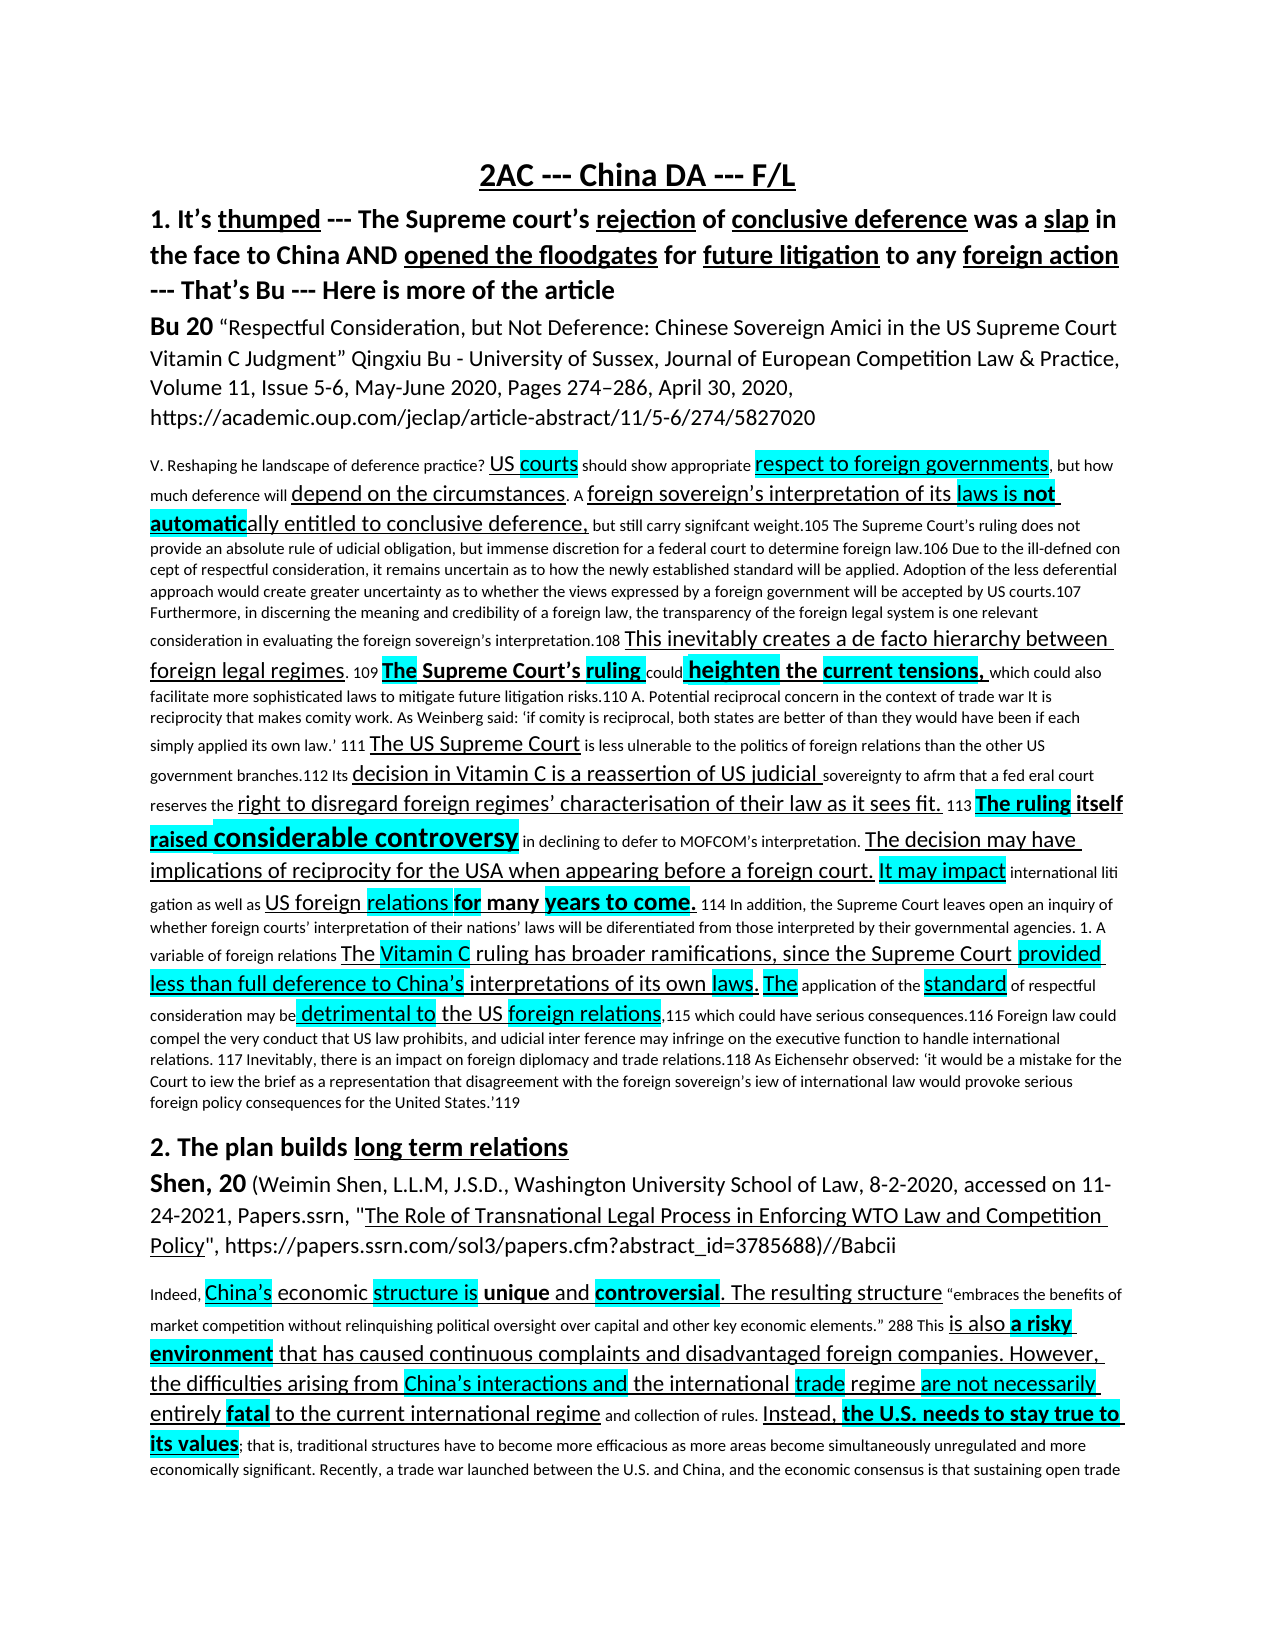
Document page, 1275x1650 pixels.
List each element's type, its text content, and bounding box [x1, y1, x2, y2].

subtitle 2AC --- China DA --- F/L [150, 154, 1125, 195]
text V. Reshaping he landscape of deference practice? US courts should show appropriate respect to foreign governments, but how much deference will depend on the circumstances. A foreign sovereign’s interpretation of its laws is not automatically entitled to conclusive deference, but still carry signifcant weight.105 The Supreme Court’s ruling does not provide an absolute rule of udicial obligation, but immense discretion for a federal court to determine foreign law.106 Due to the ill-defned con cept of respectful consideration, it remains uncertain as to how the newly established standard will be applied. Adoption of the less deferential approach would create greater uncertainty as to whether the views expressed by a foreign government will be accepted by US courts.107 Furthermore, in discerning the meaning and credibility of a foreign law, the transparency of the foreign legal system is one relevant consideration in evaluating the foreign sovereign’s interpretation.108 This inevitably creates a de facto hierarchy between foreign legal regimes. 109 The Supreme Court’s ruling could heighten the current tensions, which could also facilitate more sophisticated laws to mitigate future litigation risks.110 A. Potential reciprocal concern in the context of trade war It is reciprocity that makes comity work. As Weinberg said: ‘if comity is reciprocal, both states are better of than they would have been if each simply applied its own law.’ 111 The US Supreme Court is less ulnerable to the politics of foreign relations than the other US government branches.112 Its decision in Vitamin C is a reassertion of US judicial sovereignty to afrm that a fed eral court reserves the right to disregard foreign regimes’ characterisation of their law as it sees fit. 113 The ruling itself raised considerable controversy in declining to defer to MOFCOM’s interpretation. The decision may have implications of reciprocity for the USA when appearing before a foreign court. It may impact international liti gation as well as US foreign relations for many years to come. 114 In addition, the Supreme Court leaves open an inquiry of whether foreign courts’ interpretation of their nations’ laws will be diferentiated from those interpreted by their governmental agencies. 1. A variable of foreign relations The Vitamin C ruling has broader ramifications, since the Supreme Court provided less than full deference to China’s interpretations of its own laws. The application of the standard of respectful consideration may be detrimental to the US foreign relations,115 which could have serious consequences.116 Foreign law could compel the very conduct that US law prohibits, and udicial inter ference may infringe on the executive function to handle international relations. 117 Inevitably, there is an impact on foreign diplomacy and trade relations.118 As Eichensehr observed: ‘it would be a mistake for the Court to iew the brief as a representation that disagreement with the foreign sovereign’s iew of international law would provoke serious foreign policy consequences for the United States.’119 [150, 449, 1125, 1113]
subtitle 1. It’s thumped --- The Supreme court’s rejection of conclusive deference was a slap in the face to China AND opened the floodgates for future litigation to any foreign action --- That’s Bu --- Here is more of the article [150, 202, 1125, 307]
text Bu 20 “Respectful Consideration, but Not Deference: Chinese Sovereign Amici in the US Supreme Court Vitamin C Judgment” Qingxiu Bu - University of Sussex, Journal of European Competition Law & Practice, Volume 11, Issue 5-6, May-June 2020, Pages 274–286, April 30, 2020, https://academic.oup.com/jeclap/article-abstract/11/5-6/274/5827020 [150, 309, 1125, 431]
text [150, 1278, 1125, 1479]
subtitle 2. The plan builds long term relations [150, 1131, 1125, 1164]
text Shen, 20 (Weimin Shen, L.L.M, J.S.D., Washington University School of Law, 8-2-2020, accessed on 11-24-2021, Papers.ssrn, "The Role of Transnational Legal Process in Enforcing WTO Law and Competition Policy", https://papers.ssrn.com/sol3/papers.cfm?abstract_id=3785688)//Babcii [150, 1166, 1125, 1260]
